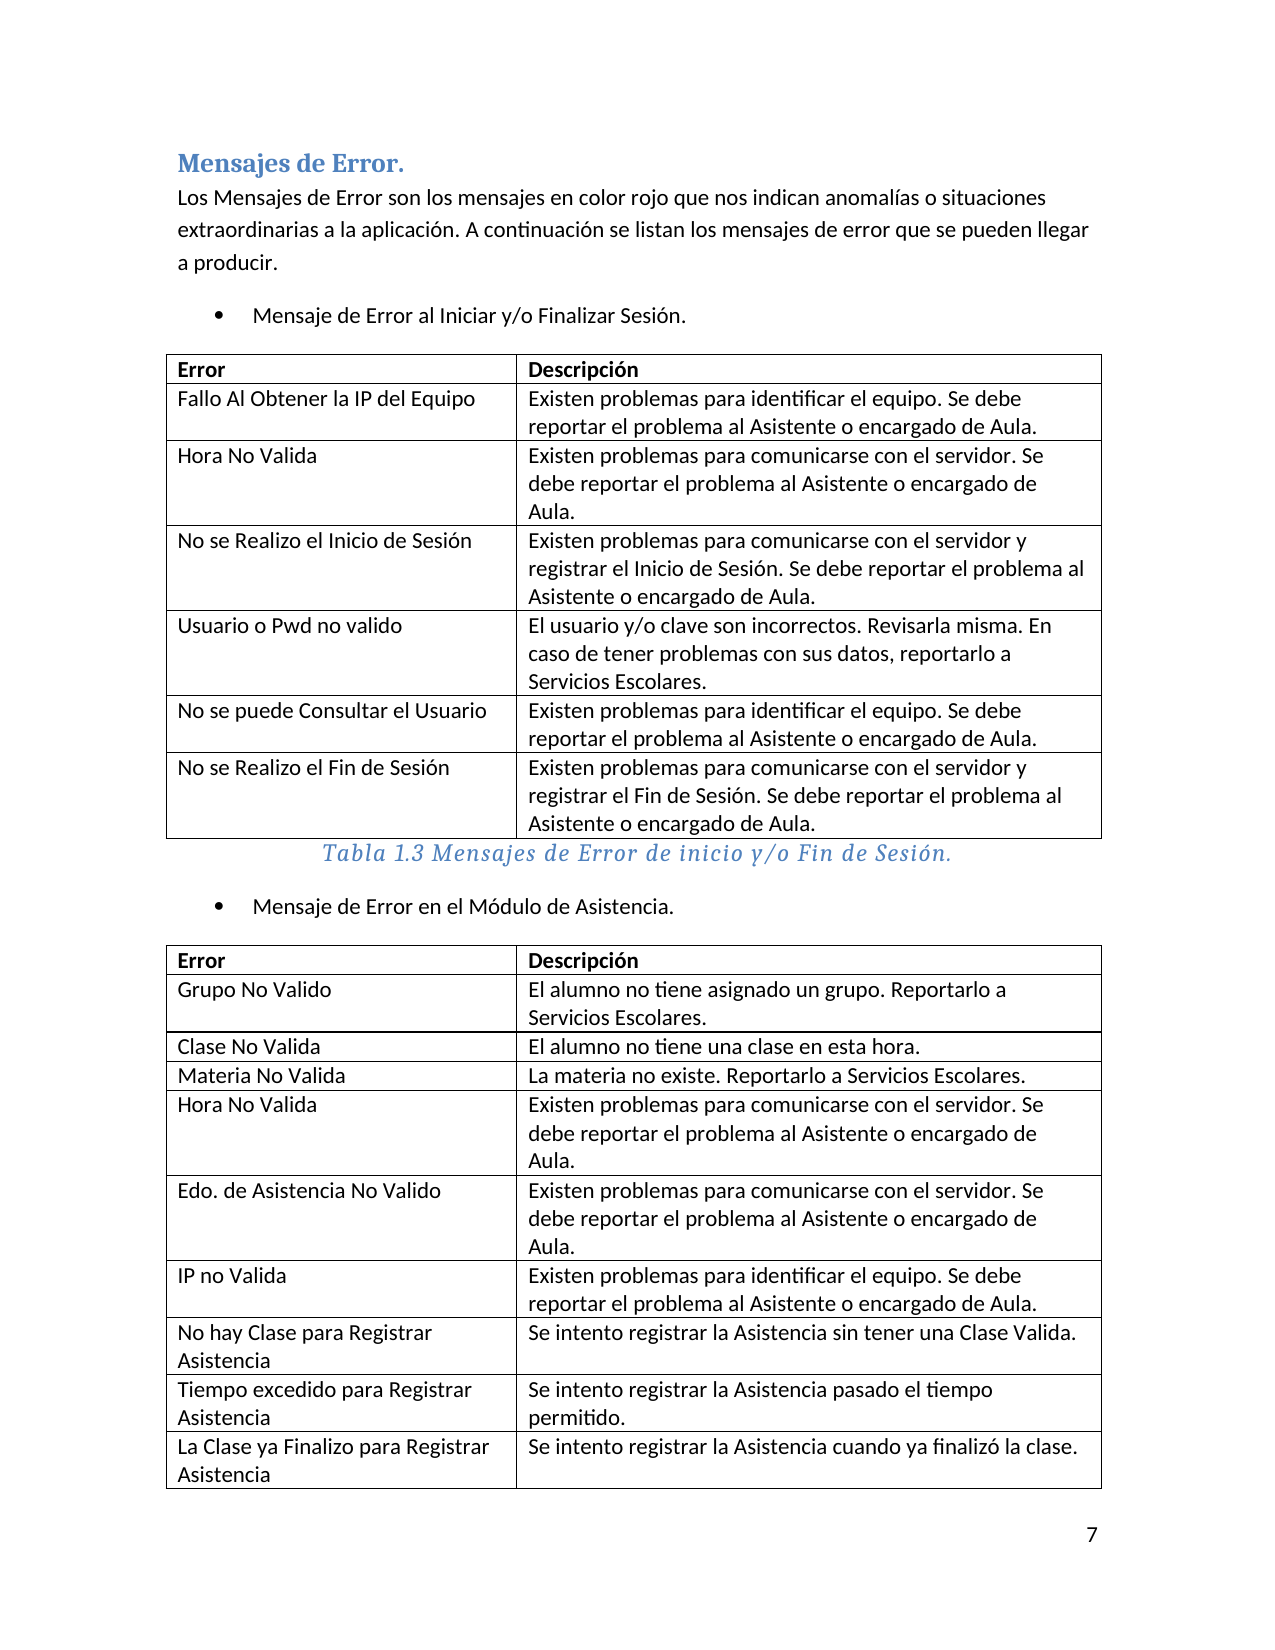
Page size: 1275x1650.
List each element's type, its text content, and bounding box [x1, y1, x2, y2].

table_cell Existen problemas para comunicarse con el servidor. Se debe reportar el problema al Asistente o encargado de Aula. [517, 1091, 1101, 1175]
text Los Mensajes de Error son los mensajes en color rojo que nos indican anomalías o situaciones extraordinarias a la aplicación. A continuación se listan los mensajes de error que se pueden llegar a producir. [177, 183, 1098, 276]
table_cell Existen problemas para comunicarse con el servidor. Se debe reportar el problema al Asistente o encargado de Aula. [517, 441, 1101, 525]
table_cell Edo. de Asistencia No Valido [167, 1176, 516, 1260]
subtitle Mensajes de Error. [177, 148, 1098, 179]
table_cell Clase No Valida [167, 1033, 516, 1061]
table_cell Se intento registrar la Asistencia sin tener una Clase Valida. [517, 1318, 1101, 1374]
table_cell IP no Valida [167, 1261, 516, 1317]
list Mensaje de Error en el Módulo de Asistencia. [215, 892, 1098, 920]
table_cell Tiempo excedido para Registrar Asistencia [167, 1375, 516, 1431]
table_cell Existen problemas para comunicarse con el servidor y registrar el Inicio de Sesión. Se debe reportar el problema al Asistente o encargado de Aula. [517, 526, 1101, 610]
table_header Error [167, 355, 516, 383]
table_cell Hora No Valida [167, 441, 516, 525]
table_cell Usuario o Pwd no valido [167, 611, 516, 695]
table_header Descripción [517, 355, 1101, 383]
table_cell No se puede Consultar el Usuario [167, 696, 516, 752]
table_header Descripción [517, 946, 1101, 974]
table_cell Fallo Al Obtener la IP del Equipo [167, 384, 516, 440]
table_cell Hora No Valida [167, 1091, 516, 1175]
table_cell No se Realizo el Fin de Sesión [167, 753, 516, 837]
table_cell Existen problemas para comunicarse con el servidor. Se debe reportar el problema al Asistente o encargado de Aula. [517, 1176, 1101, 1260]
table_cell La Clase ya Finalizo para Registrar Asistencia [167, 1432, 516, 1488]
table_header Error [167, 946, 516, 974]
table_cell Grupo No Valido [167, 975, 516, 1031]
table_cell Existen problemas para identificar el equipo. Se debe reportar el problema al Asistente o encargado de Aula. [517, 696, 1101, 752]
list Mensaje de Error al Iniciar y/o Finalizar Sesión. [215, 301, 1098, 329]
table_cell Existen problemas para comunicarse con el servidor y registrar el Fin de Sesión. Se debe reportar el problema al Asistente o encargado de Aula. [517, 753, 1101, 837]
table_cell Se intento registrar la Asistencia cuando ya finalizó la clase. [517, 1432, 1101, 1488]
table_cell No hay Clase para Registrar Asistencia [167, 1318, 516, 1374]
table_cell El alumno no tiene una clase en esta hora. [517, 1033, 1101, 1061]
table_cell Existen problemas para identificar el equipo. Se debe reportar el problema al Asistente o encargado de Aula. [517, 1261, 1101, 1317]
table_cell No se Realizo el Inicio de Sesión [167, 526, 516, 610]
subtitle Tabla 1.3 Mensajes de Error de inicio y/o Fin de Sesión. [177, 839, 1098, 867]
table_cell Materia No Valida [167, 1062, 516, 1089]
table_cell Se intento registrar la Asistencia pasado el tiempo permitido. [517, 1375, 1101, 1431]
table_cell La materia no existe. Reportarlo a Servicios Escolares. [517, 1062, 1101, 1089]
table_cell Existen problemas para identificar el equipo. Se debe reportar el problema al Asistente o encargado de Aula. [517, 384, 1101, 440]
table_cell El alumno no tiene asignado un grupo. Reportarlo a Servicios Escolares. [517, 975, 1101, 1031]
table_cell El usuario y/o clave son incorrectos. Revisarla misma. En caso de tener problemas con sus datos, reportarlo a Servicios Escolares. [517, 611, 1101, 695]
